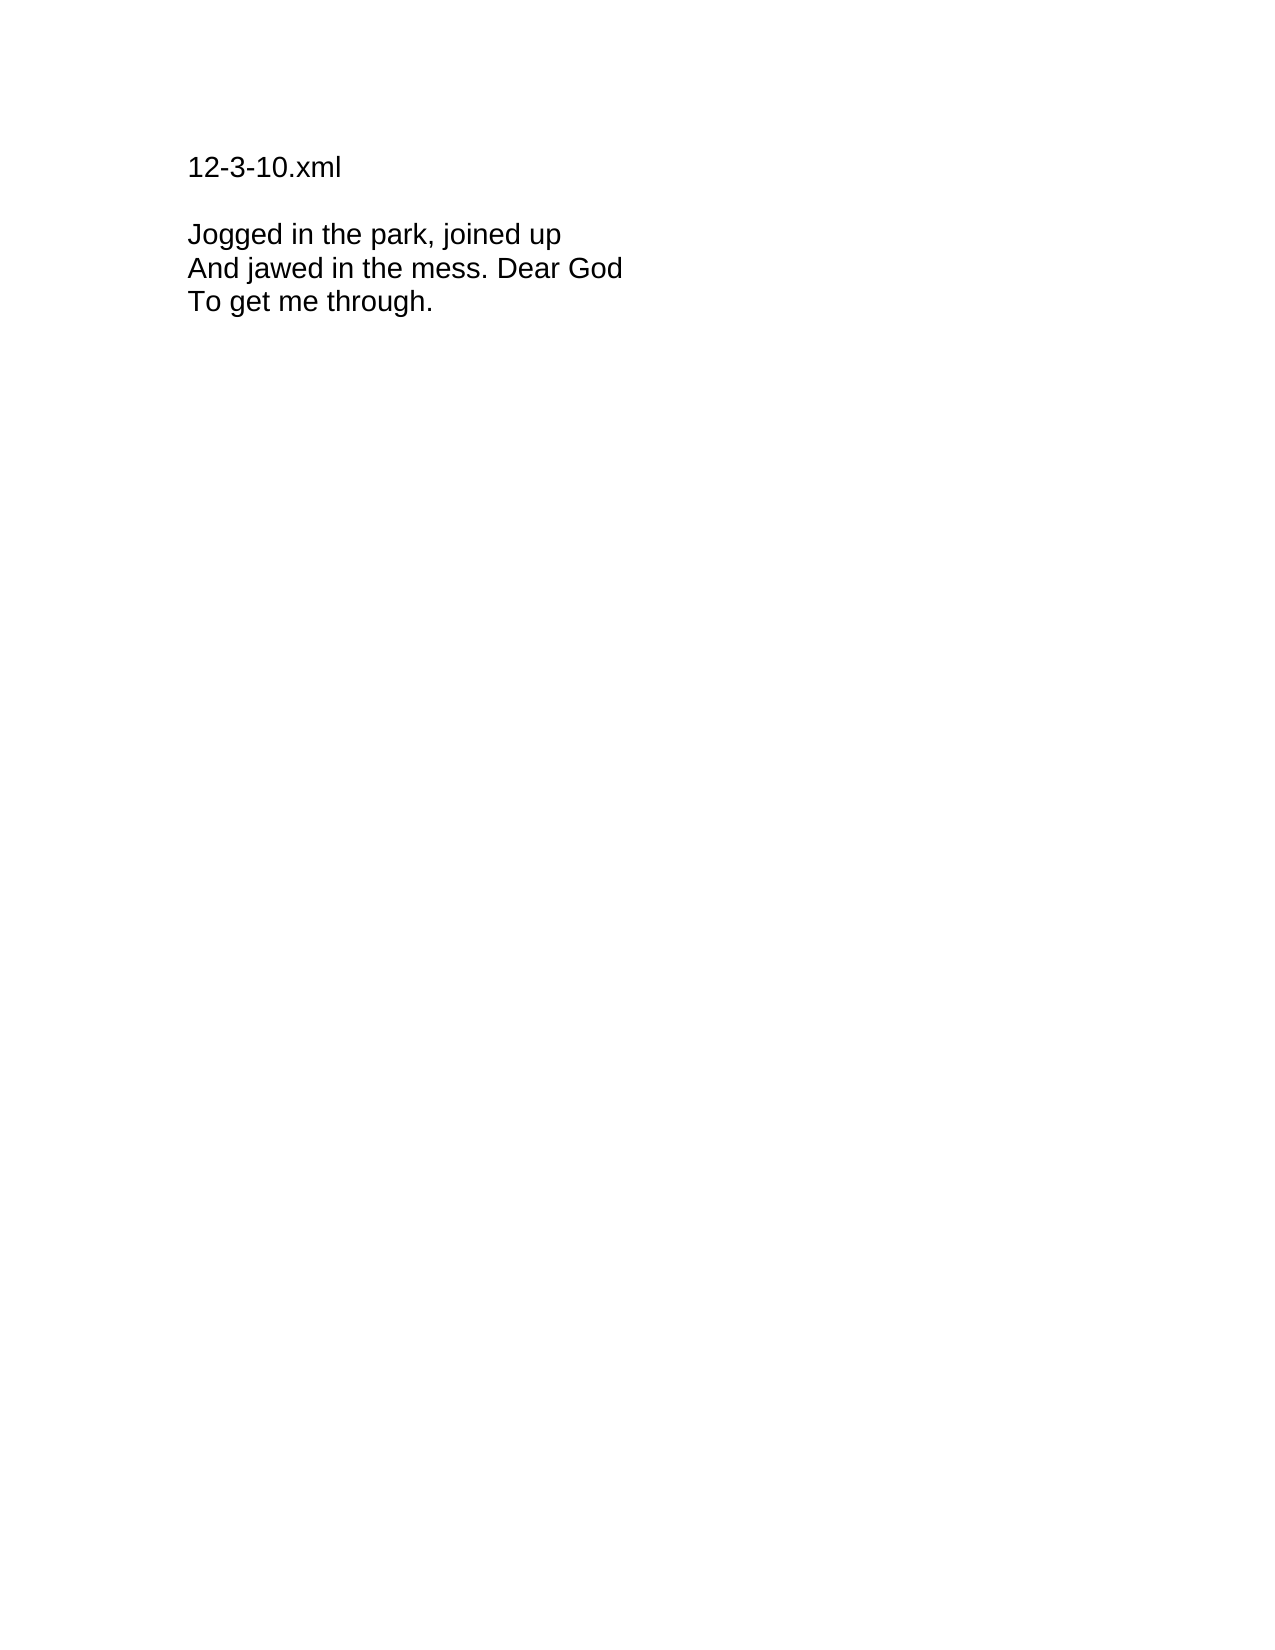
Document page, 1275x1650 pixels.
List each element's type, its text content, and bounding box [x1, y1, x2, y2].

text 12-3-10.xml Jogged in the park, joined up And jawed in the mess. Dear God To get me through. [187, 150, 1087, 351]
